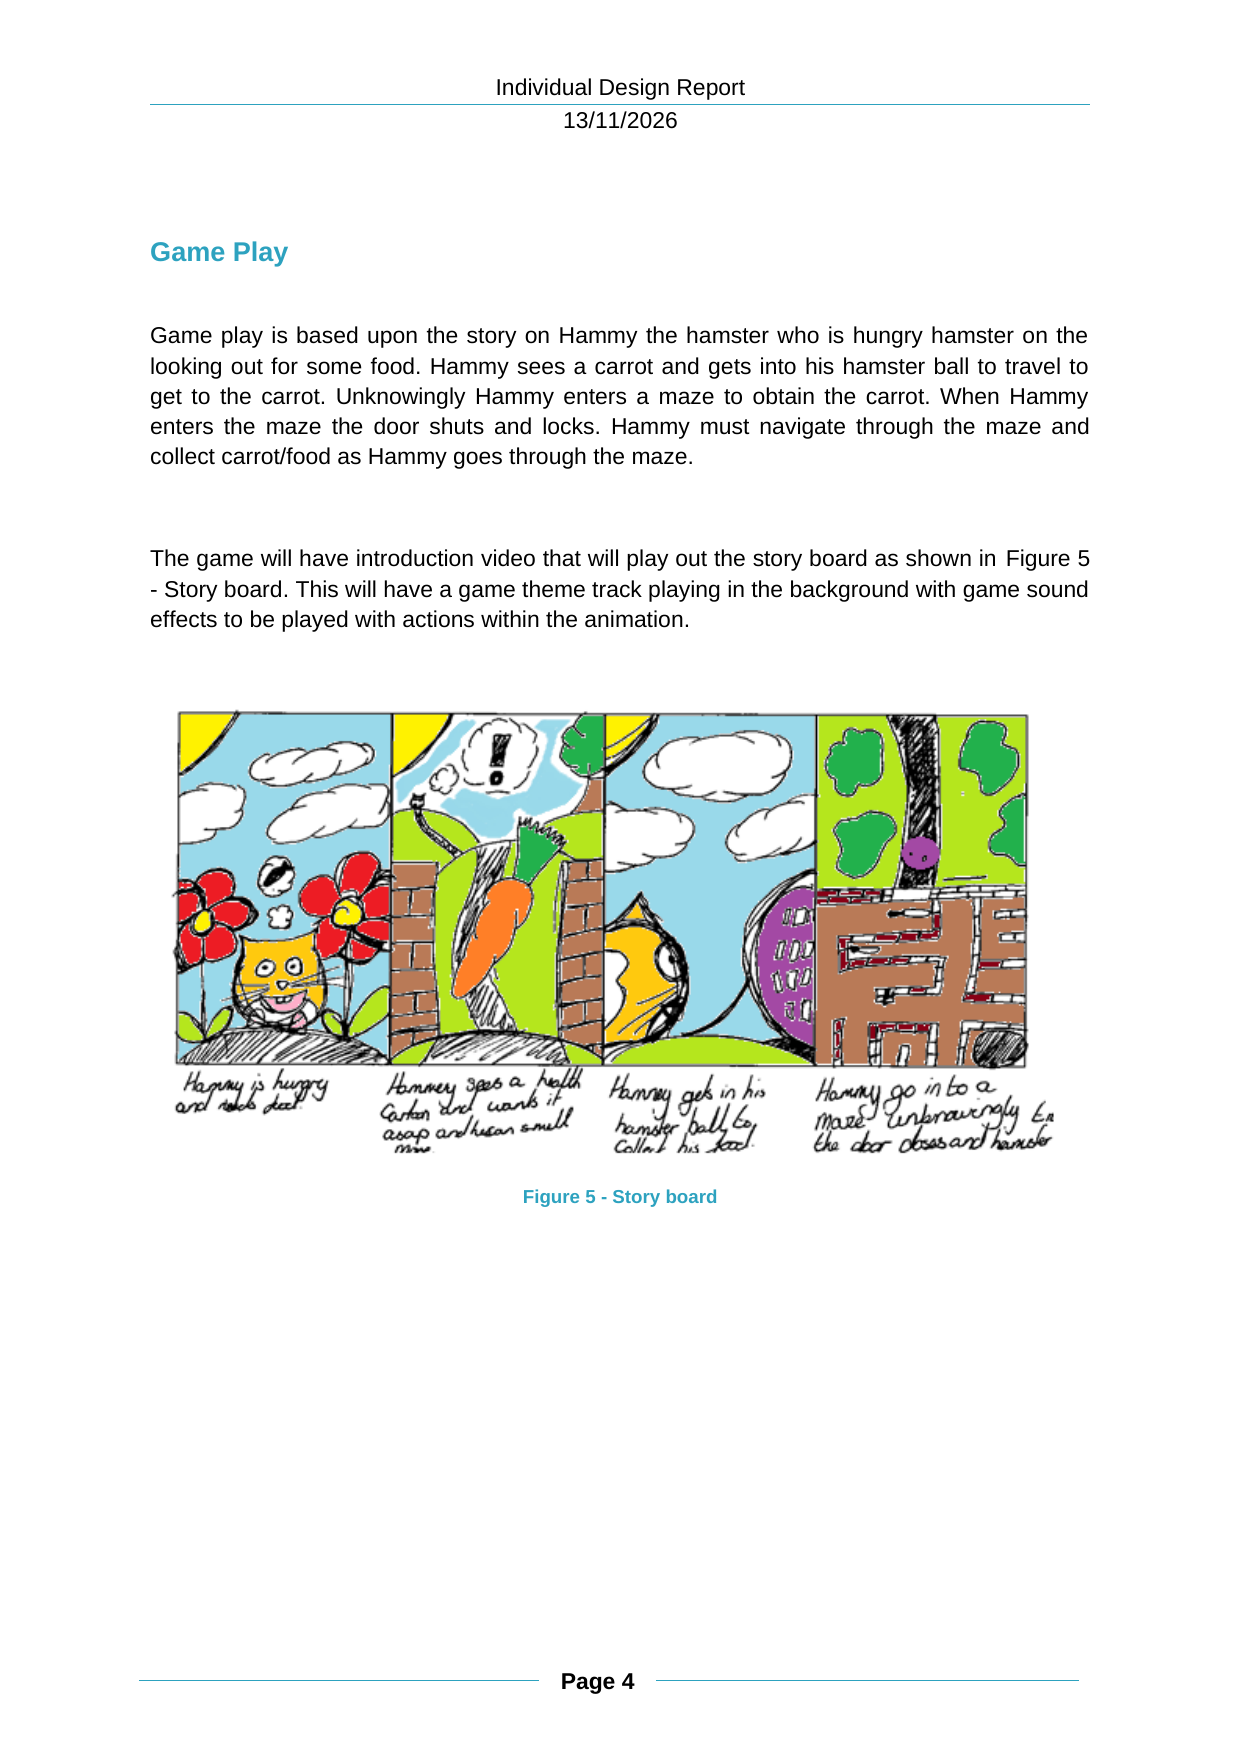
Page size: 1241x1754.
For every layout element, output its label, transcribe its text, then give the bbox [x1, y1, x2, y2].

text The game will have introduction video that will play out the story board as shown in Figure 5 - Story board. This will have a game theme track playing in the background with game sound effects to be played with actions within the animation. [150, 545, 1090, 632]
text Figure 5 - Story board [150, 1186, 1090, 1207]
subtitle Game Play [150, 236, 1090, 267]
picture [170, 707, 1071, 1161]
text Game play is based upon the story on Hammy the hamster who is hungry hamster on the looking out for some food. Hammy sees a carrot and gets into his hamster ball to travel to get to the carrot. Unknowingly Hammy enters a maze to obtain the carrot. When Hammy enters the maze the door shuts and locks. Hammy must navigate through the maze and collect carrot/food as Hammy goes through the maze. [150, 322, 1090, 470]
